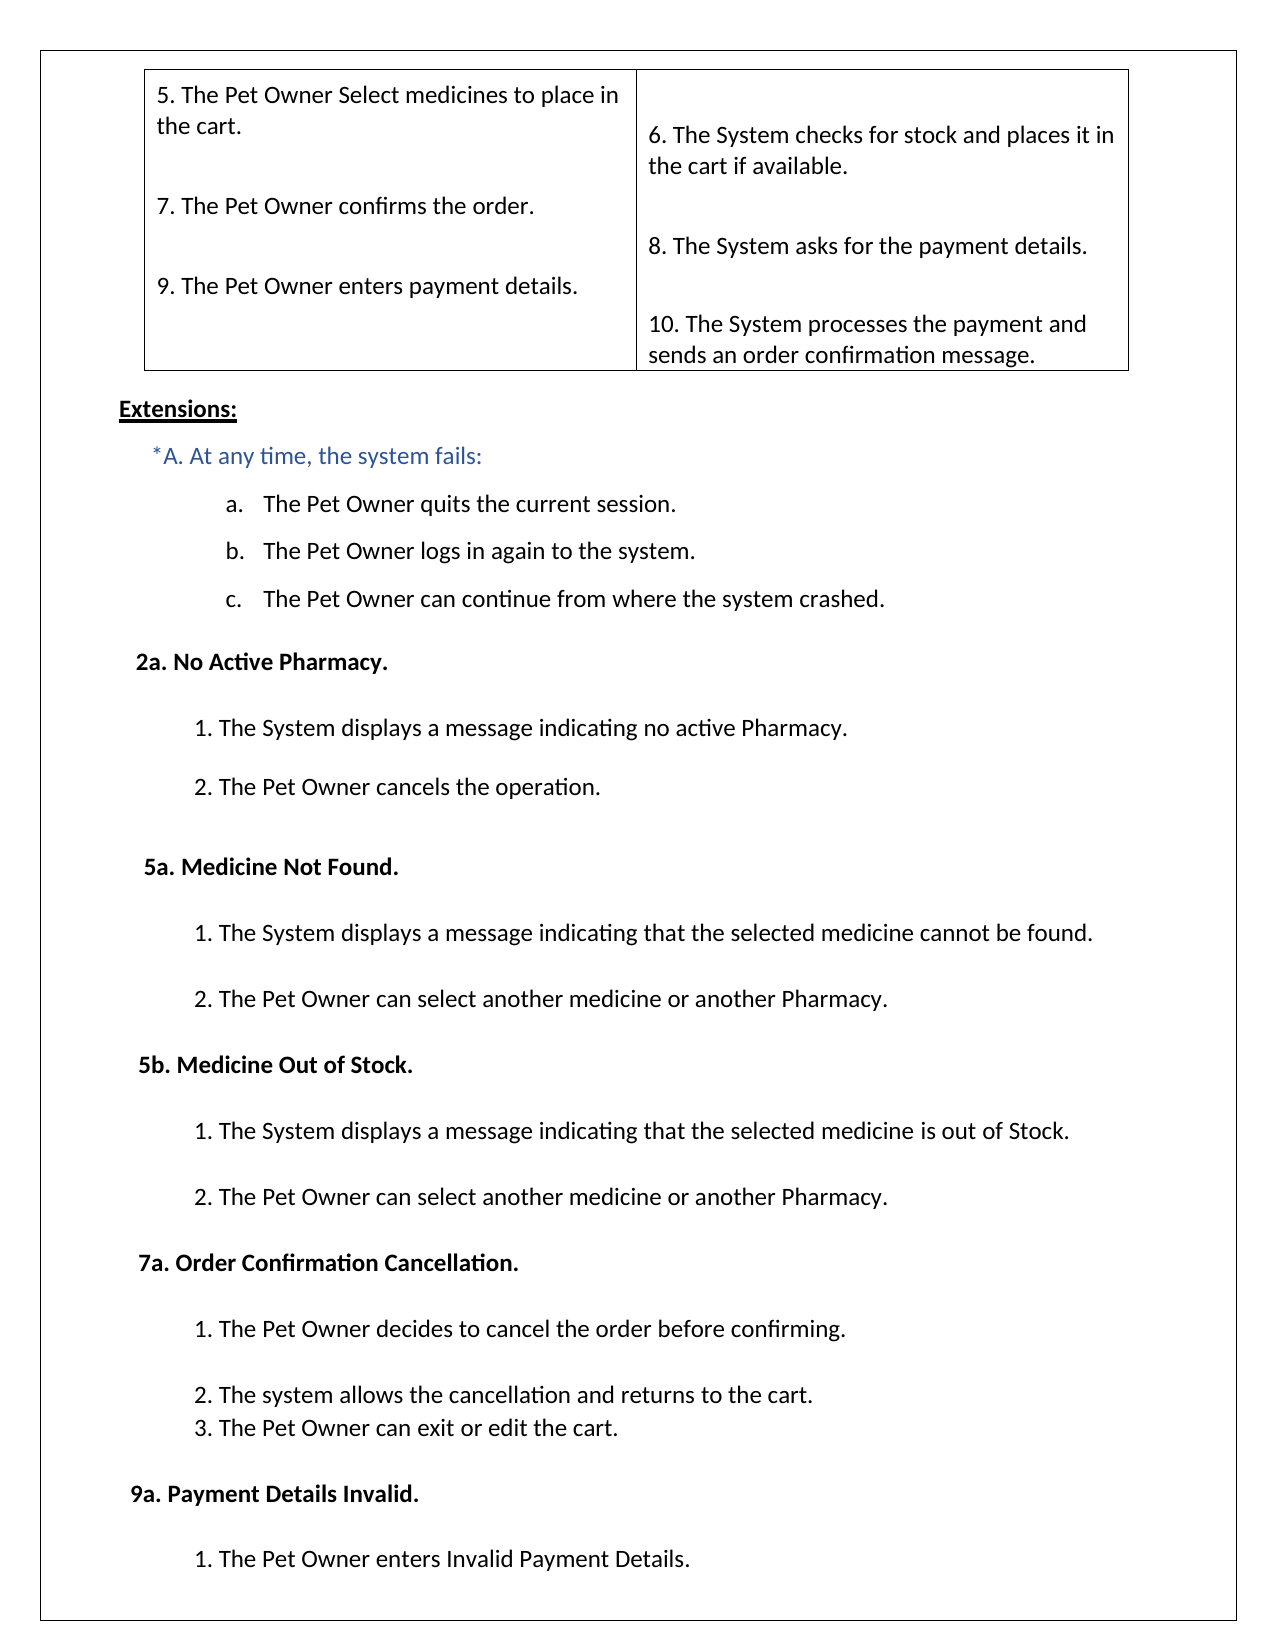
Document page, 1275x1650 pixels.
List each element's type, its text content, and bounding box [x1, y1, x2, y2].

list The Pet Owner decides to cancel the order before confirming. [194, 1313, 1236, 1343]
list The System displays a message indicating no active Pharmacy. [194, 712, 1236, 742]
list The system allows the cancellation and returns to the cart. [194, 1379, 1236, 1409]
list The Pet Owner quits the current session. [225, 488, 1236, 518]
subtitle 2a. No Active Pharmacy. [136, 646, 1236, 676]
list The Pet Owner can continue from where the system crashed. [225, 583, 1236, 613]
list The Pet Owner can exit or edit the cart. [194, 1412, 1236, 1442]
list The Pet Owner can select another medicine or another Pharmacy. [194, 1181, 1236, 1212]
text Extensions: [119, 393, 1236, 424]
text *A. At any time, the system fails: [151, 440, 1236, 471]
subtitle 5a. Medicine Not Found. [143, 851, 1236, 882]
subtitle 9a. Payment Details Invalid. [130, 1478, 1236, 1508]
subtitle 5b. Medicine Out of Stock. [138, 1049, 1236, 1080]
list The System displays a message indicating that the selected medicine cannot be found. [194, 917, 1236, 948]
list The Pet Owner can select another medicine or another Pharmacy. [194, 983, 1236, 1014]
list The Pet Owner logs in again to the system. [225, 535, 1236, 566]
table_header 6. The System checks for stock and places it in the cart if available. 8. The System asks for the payment details. 10. The System processes the payment and sends an order confirmation message. [637, 70, 1128, 370]
list The System displays a message indicating that the selected medicine is out of Stock. [194, 1115, 1236, 1146]
table_header 5. The Pet Owner Select medicines to place in the cart. 7. The Pet Owner confirms the order. 9. The Pet Owner enters payment details. [145, 70, 636, 370]
list The Pet Owner cancels the operation. [194, 771, 1236, 801]
list The Pet Owner enters Invalid Payment Details. [194, 1544, 1236, 1574]
subtitle 7a. Order Confirmation Cancellation. [138, 1247, 1236, 1277]
